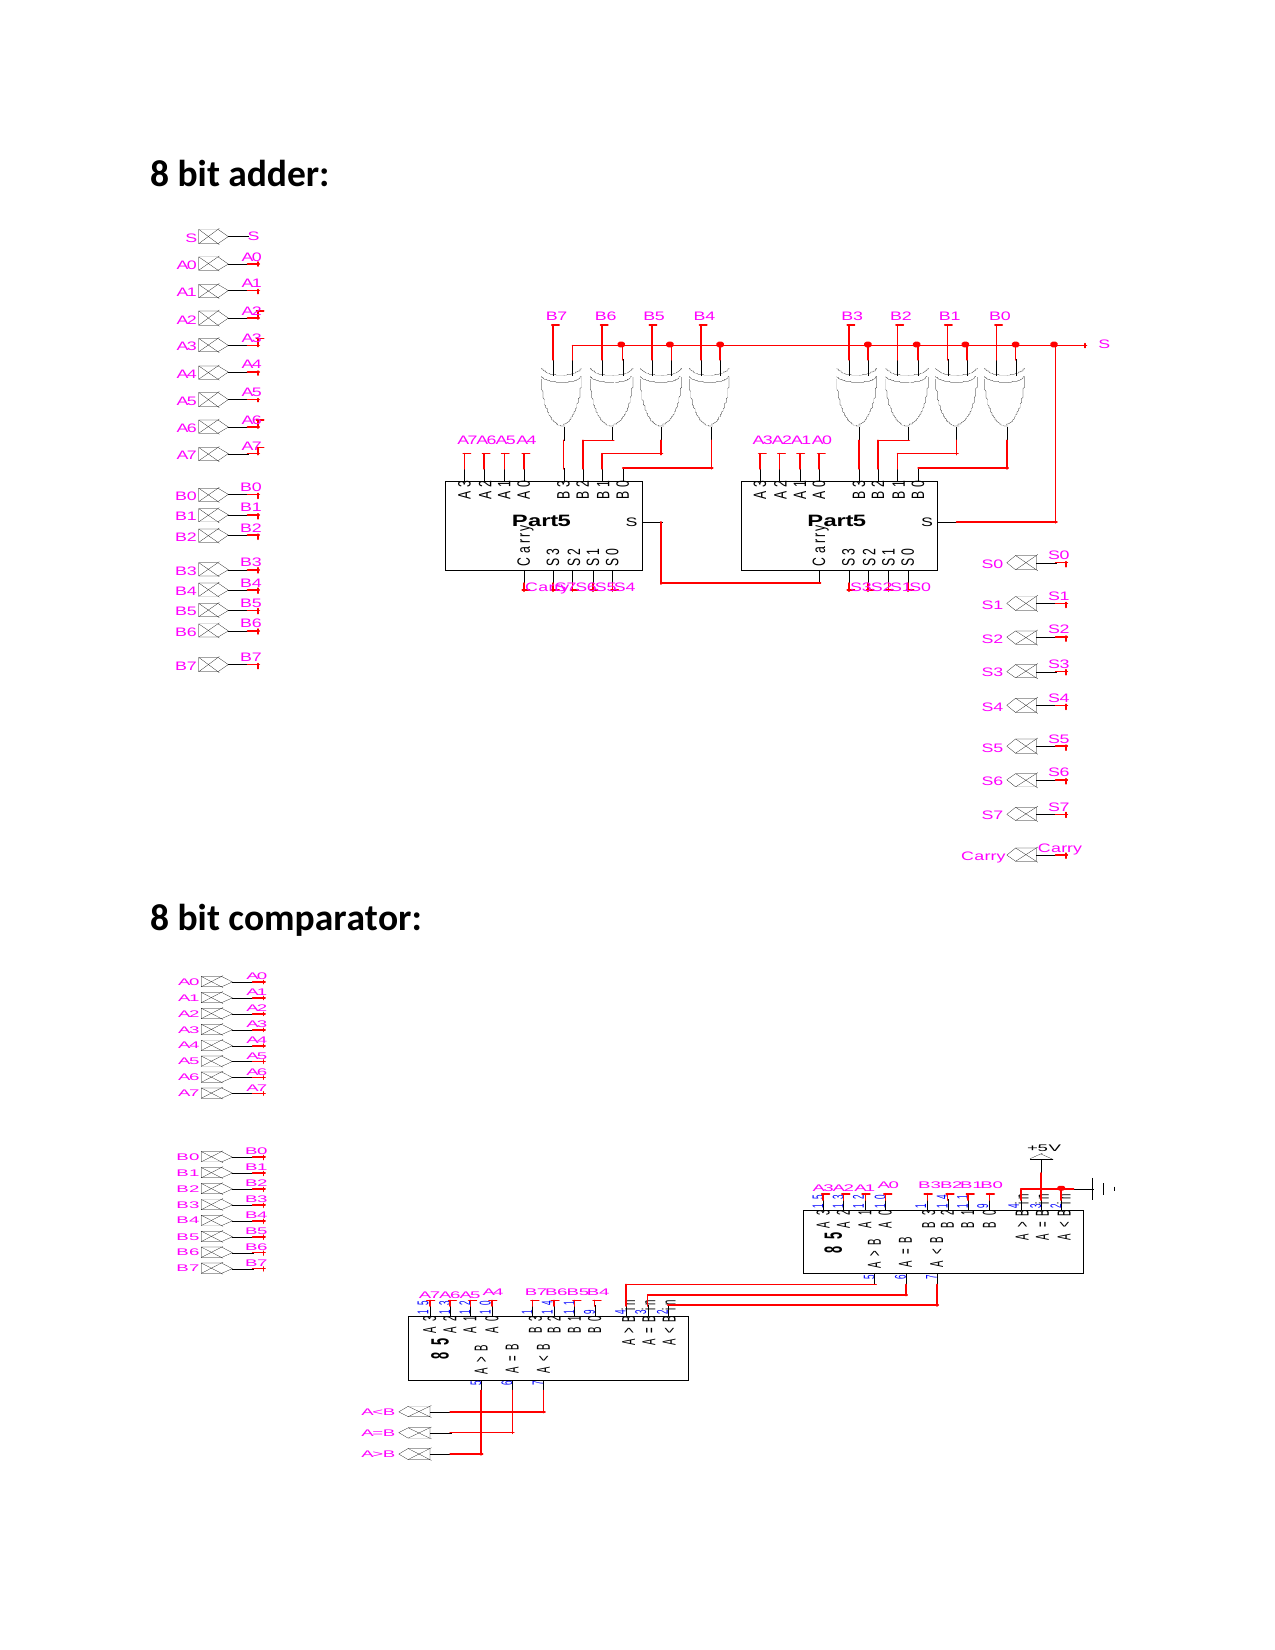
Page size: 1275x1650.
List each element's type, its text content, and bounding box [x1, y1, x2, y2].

text 8 bit adder: [150, 150, 1125, 196]
text 8 bit comparator: [150, 894, 1125, 940]
